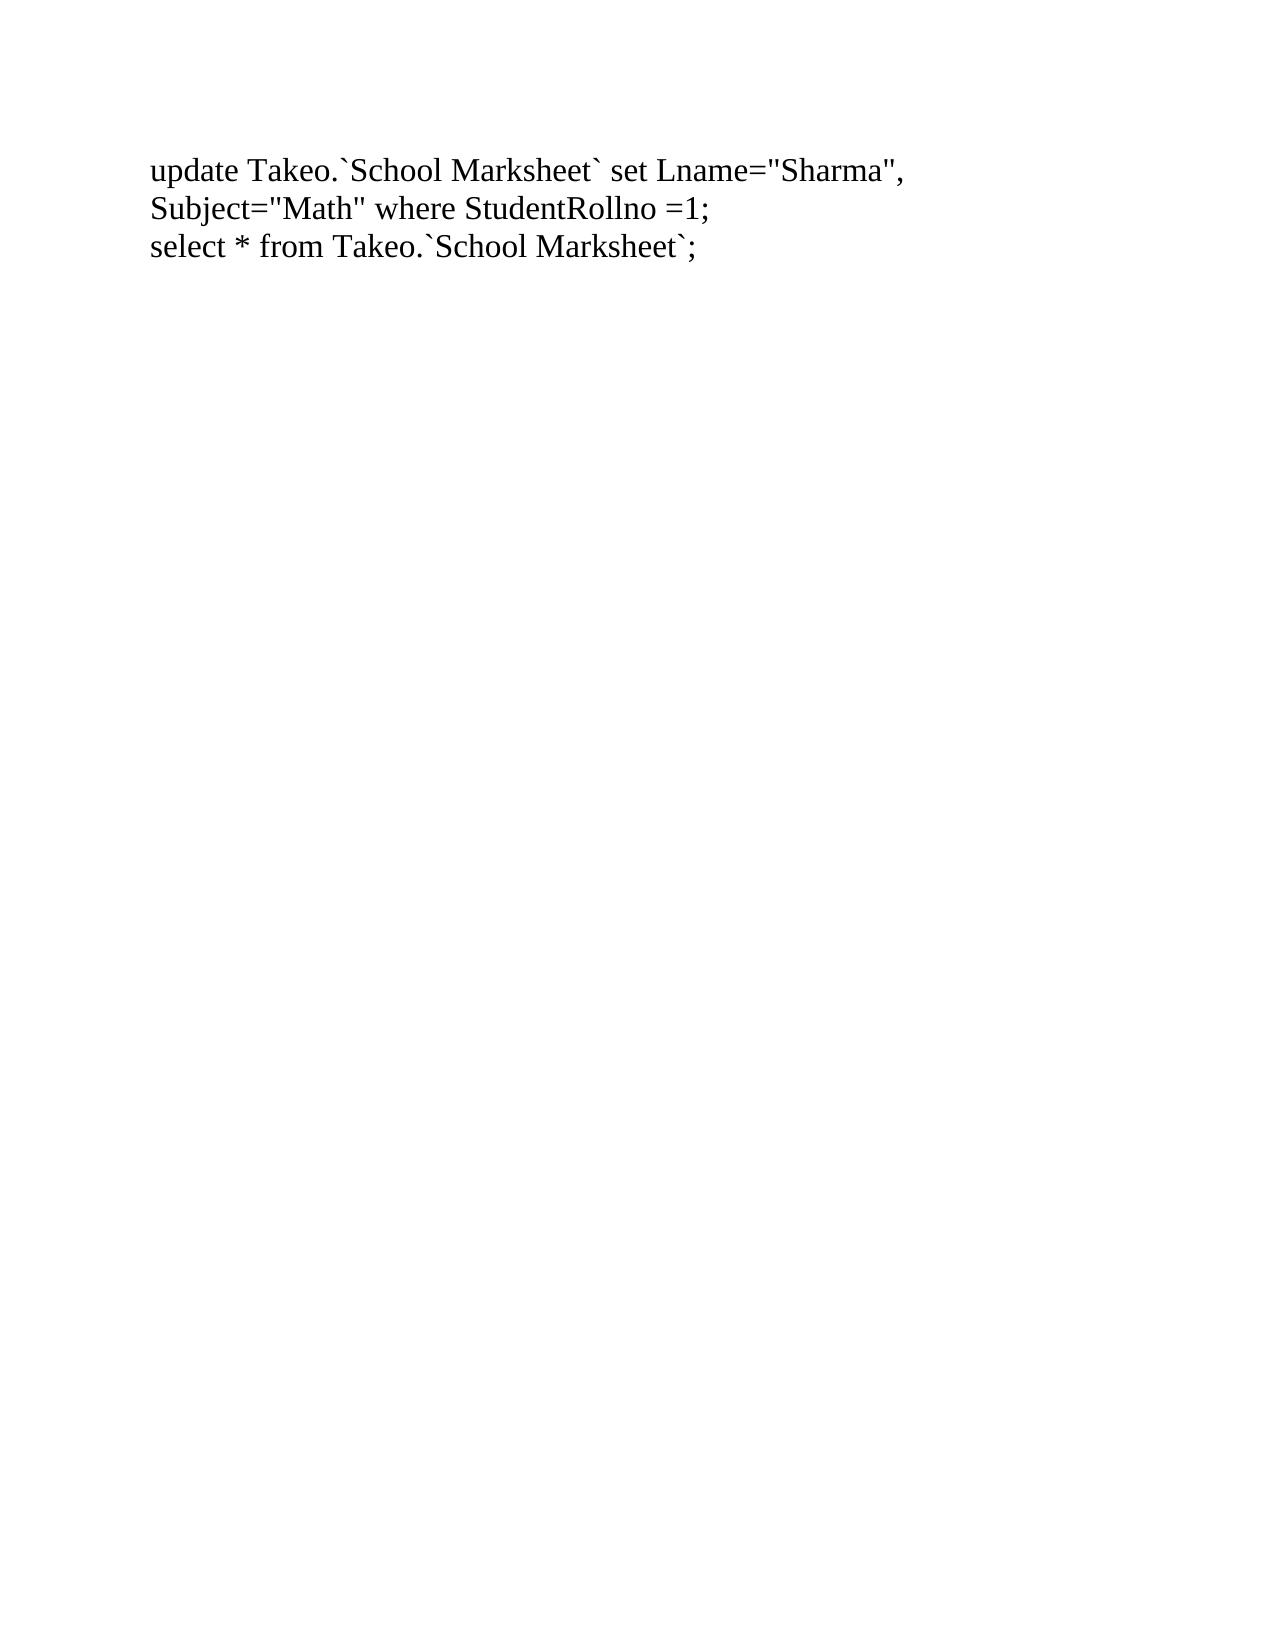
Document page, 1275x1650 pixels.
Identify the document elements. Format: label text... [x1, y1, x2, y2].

text select * from Takeo.`School Marksheet`; [150, 227, 1125, 265]
text update Takeo.`School Marksheet` set Lname="Sharma", Subject="Math" where StudentRollno =1; [150, 150, 1125, 227]
